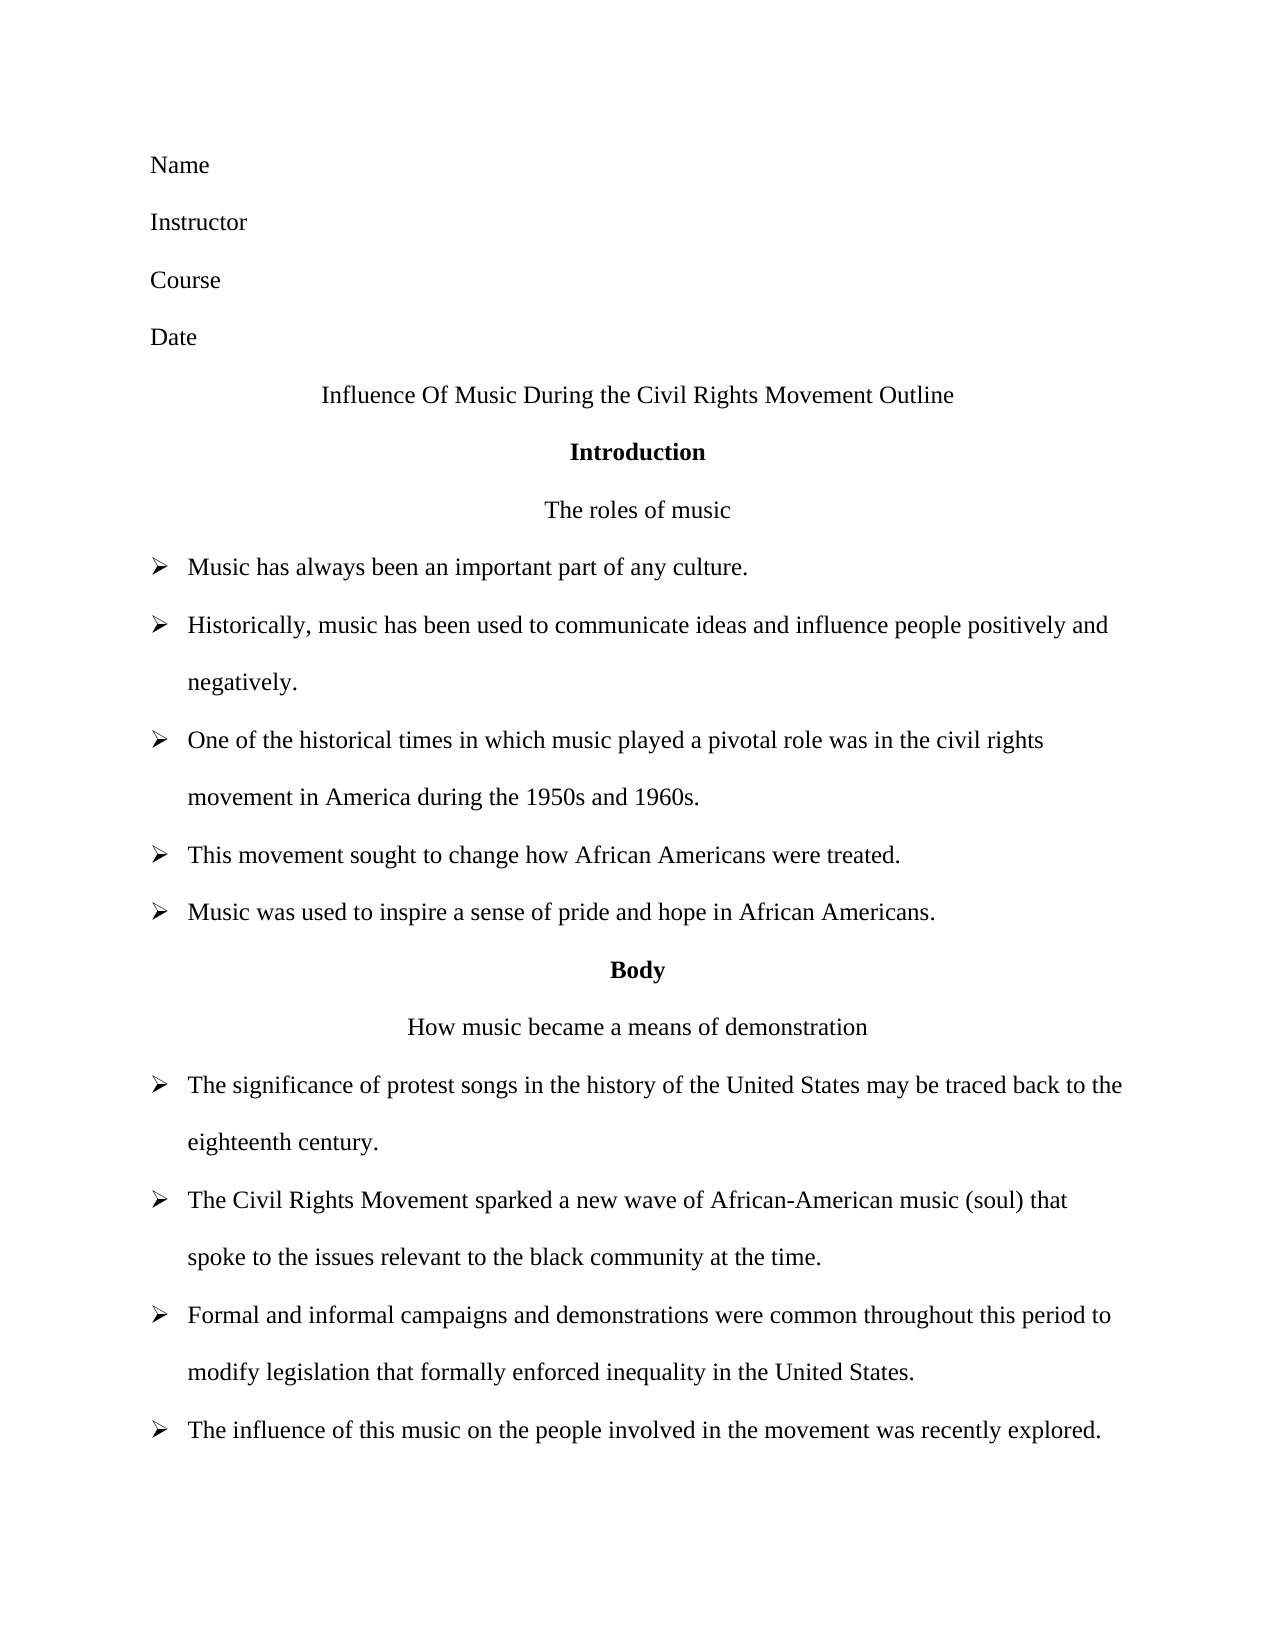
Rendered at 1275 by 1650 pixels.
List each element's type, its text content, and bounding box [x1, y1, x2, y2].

list Formal and informal campaigns and demonstrations were common throughout this period to modify legislation that formally enforced inequality in the United States. [150, 1300, 1125, 1386]
text How music became a means of demonstration [150, 1012, 1125, 1041]
list This movement sought to change how African Americans were treated. [150, 840, 1125, 869]
list Historically, music has been used to communicate ideas and influence people positively and negatively. [150, 610, 1125, 696]
list The influence of this music on the people involved in the movement was recently explored. [150, 1415, 1125, 1444]
list The significance of protest songs in the history of the United States may be traced back to the eighteenth century. [150, 1070, 1125, 1156]
text Date [150, 322, 1125, 351]
text The roles of music [150, 495, 1125, 524]
text Influence Of Music During the Civil Rights Movement Outline [150, 380, 1125, 409]
list Music has always been an important part of any culture. [150, 552, 1125, 581]
text Name [150, 150, 1125, 179]
list One of the historical times in which music played a pivotal role was in the civil rights movement in America during the 1950s and 1960s. [150, 725, 1125, 811]
text Body [150, 955, 1125, 984]
list The Civil Rights Movement sparked a new wave of African-American music (soul) that spoke to the issues relevant to the black community at the time. [150, 1185, 1125, 1271]
text Introduction [150, 437, 1125, 466]
list Music was used to inspire a sense of pride and hope in African Americans. [150, 897, 1125, 926]
text Course [150, 265, 1125, 294]
text Instructor [150, 207, 1125, 236]
